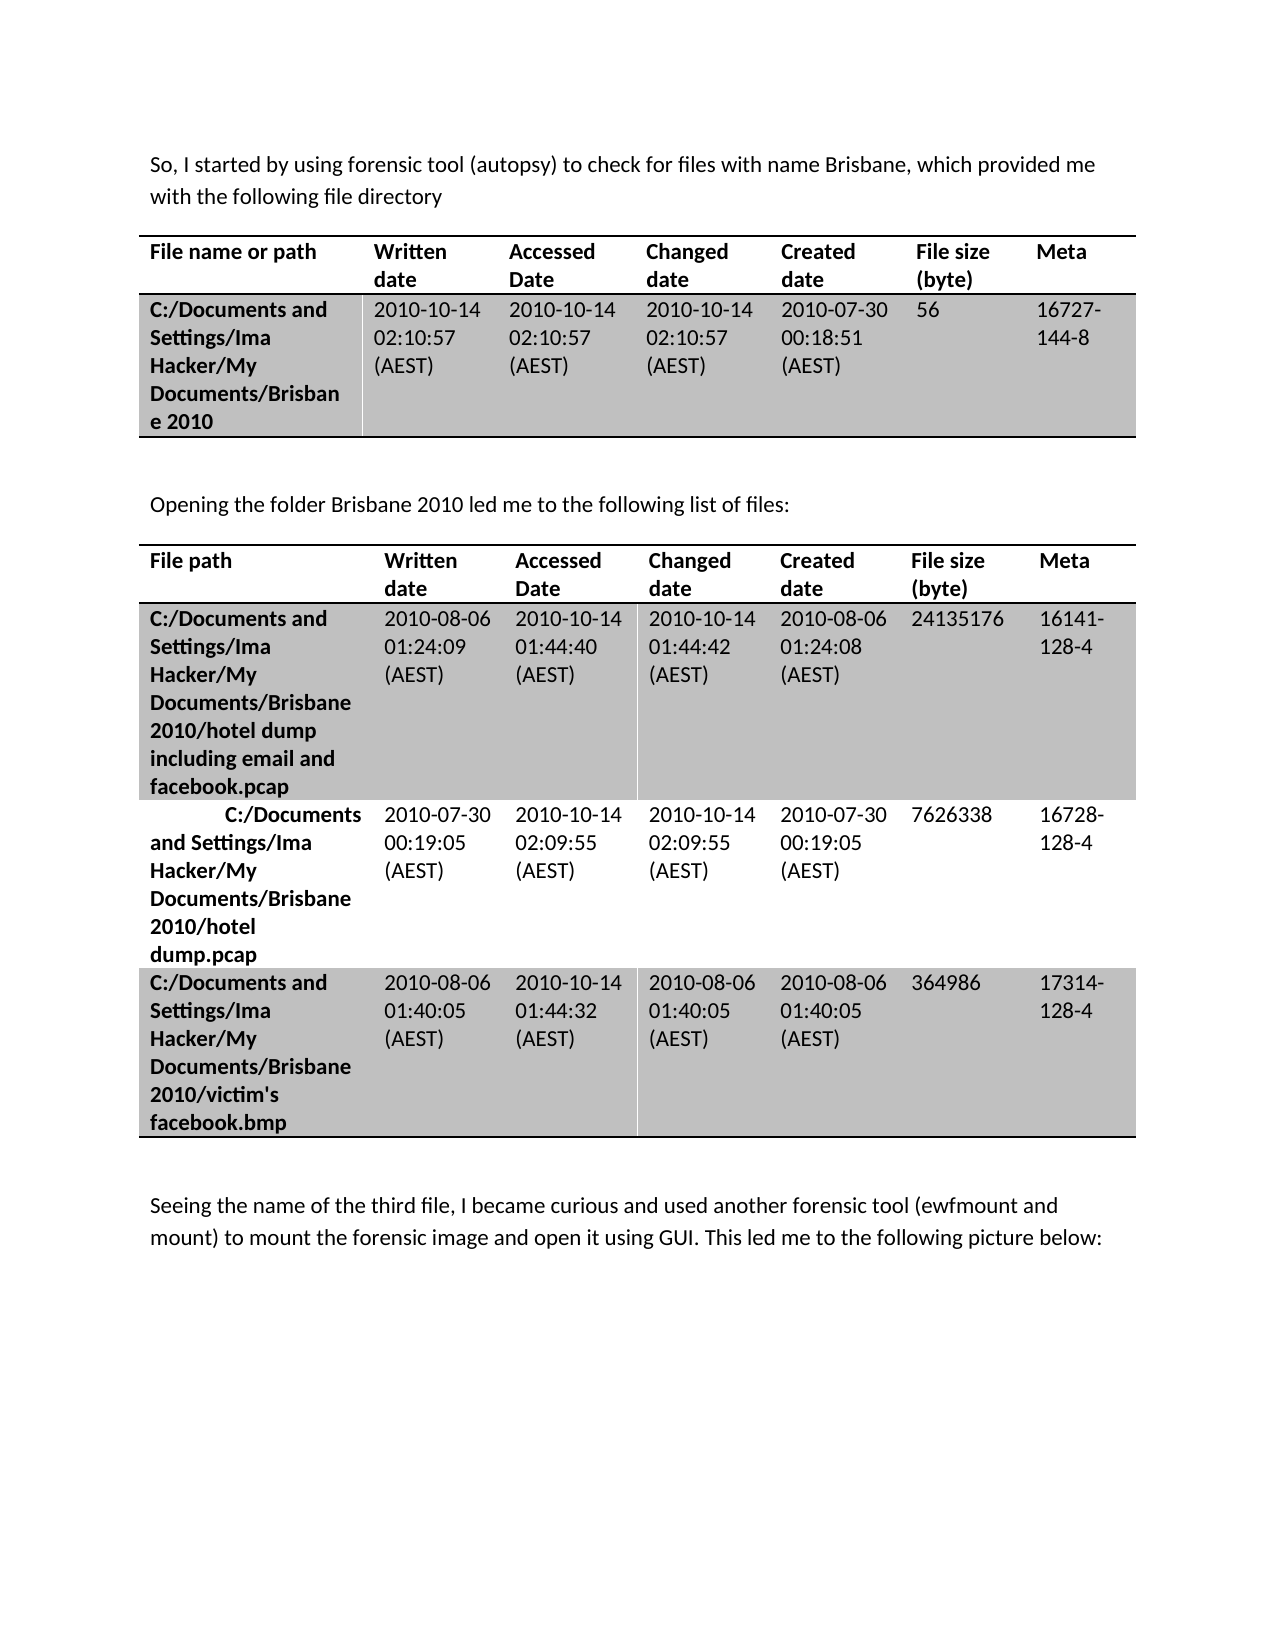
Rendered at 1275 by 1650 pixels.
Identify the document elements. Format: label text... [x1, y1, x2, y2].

table_cell 2010-10-14 01:44:40 (AEST) [504, 604, 637, 800]
table_cell C:/Documents and Settings/Ima Hacker/My Documents/Brisbane 2010/hotel dump including email and facebook.pcap [139, 604, 373, 800]
table_header Accessed Date [498, 237, 635, 293]
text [150, 1191, 1125, 1252]
table_cell 2010-07-30 00:19:05 (AEST) [769, 800, 900, 968]
table_cell 2010-08-06 01:24:08 (AEST) [769, 604, 900, 800]
table_cell 2010-10-14 02:10:57 (AEST) [635, 295, 770, 436]
table_cell 2010-08-06 01:24:09 (AEST) [373, 604, 504, 800]
table_cell 2010-10-14 02:09:55 (AEST) [504, 800, 637, 968]
table_cell C:/Documents and Settings/Ima Hacker/My Documents/Brisbane 2010/hotel dump.pcap [139, 800, 373, 968]
table_header Changed date [638, 546, 769, 602]
table_cell 16141-128-4 [1028, 604, 1136, 800]
table_cell 2010-08-06 01:40:05 (AEST) [373, 968, 504, 1136]
table_header Written date [373, 546, 504, 602]
table_cell 7626338 [900, 800, 1028, 968]
table_cell 16728-128-4 [1028, 800, 1136, 968]
table_header File size (byte) [905, 237, 1025, 293]
table_header Created date [769, 546, 900, 602]
table_cell 17314-128-4 [1028, 968, 1136, 1136]
table_cell 2010-10-14 02:10:57 (AEST) [363, 295, 498, 436]
table_header File path [139, 546, 373, 602]
table_header Meta [1025, 237, 1136, 293]
table_header Created date [770, 237, 905, 293]
table_cell 24135176 [900, 604, 1028, 800]
table_cell 2010-10-14 01:44:42 (AEST) [638, 604, 769, 800]
table_header Meta [1028, 546, 1136, 602]
table_cell 2010-08-06 01:40:05 (AEST) [769, 968, 900, 1136]
table_cell C:/Documents and Settings/Ima Hacker/My Documents/Brisbane 2010 [139, 295, 362, 436]
table_cell 56 [905, 295, 1025, 436]
table_cell C:/Documents and Settings/Ima Hacker/My Documents/Brisbane 2010/victim's facebook.bmp [139, 968, 373, 1136]
table_header Accessed Date [504, 546, 637, 602]
table_header Changed date [635, 237, 770, 293]
table_cell 2010-10-14 02:10:57 (AEST) [498, 295, 635, 436]
table_cell 16727-144-8 [1025, 295, 1136, 436]
table_header Written date [363, 237, 498, 293]
table_cell 2010-07-30 00:19:05 (AEST) [373, 800, 504, 968]
text Opening the folder Brisbane 2010 led me to the following list of files: [150, 491, 1125, 519]
table_header File size (byte) [900, 546, 1028, 602]
table_cell 2010-08-06 01:40:05 (AEST) [638, 968, 769, 1136]
table_cell 2010-07-30 00:18:51 (AEST) [770, 295, 905, 436]
table_cell 2010-10-14 01:44:32 (AEST) [504, 968, 637, 1136]
table_cell 364986 [900, 968, 1028, 1136]
text So, I started by using forensic tool (autopsy) to check for files with name Brisbane, which provided me with the following file directory [150, 150, 1125, 210]
table_cell 2010-10-14 02:09:55 (AEST) [638, 800, 769, 968]
table_header File name or path [139, 237, 362, 293]
